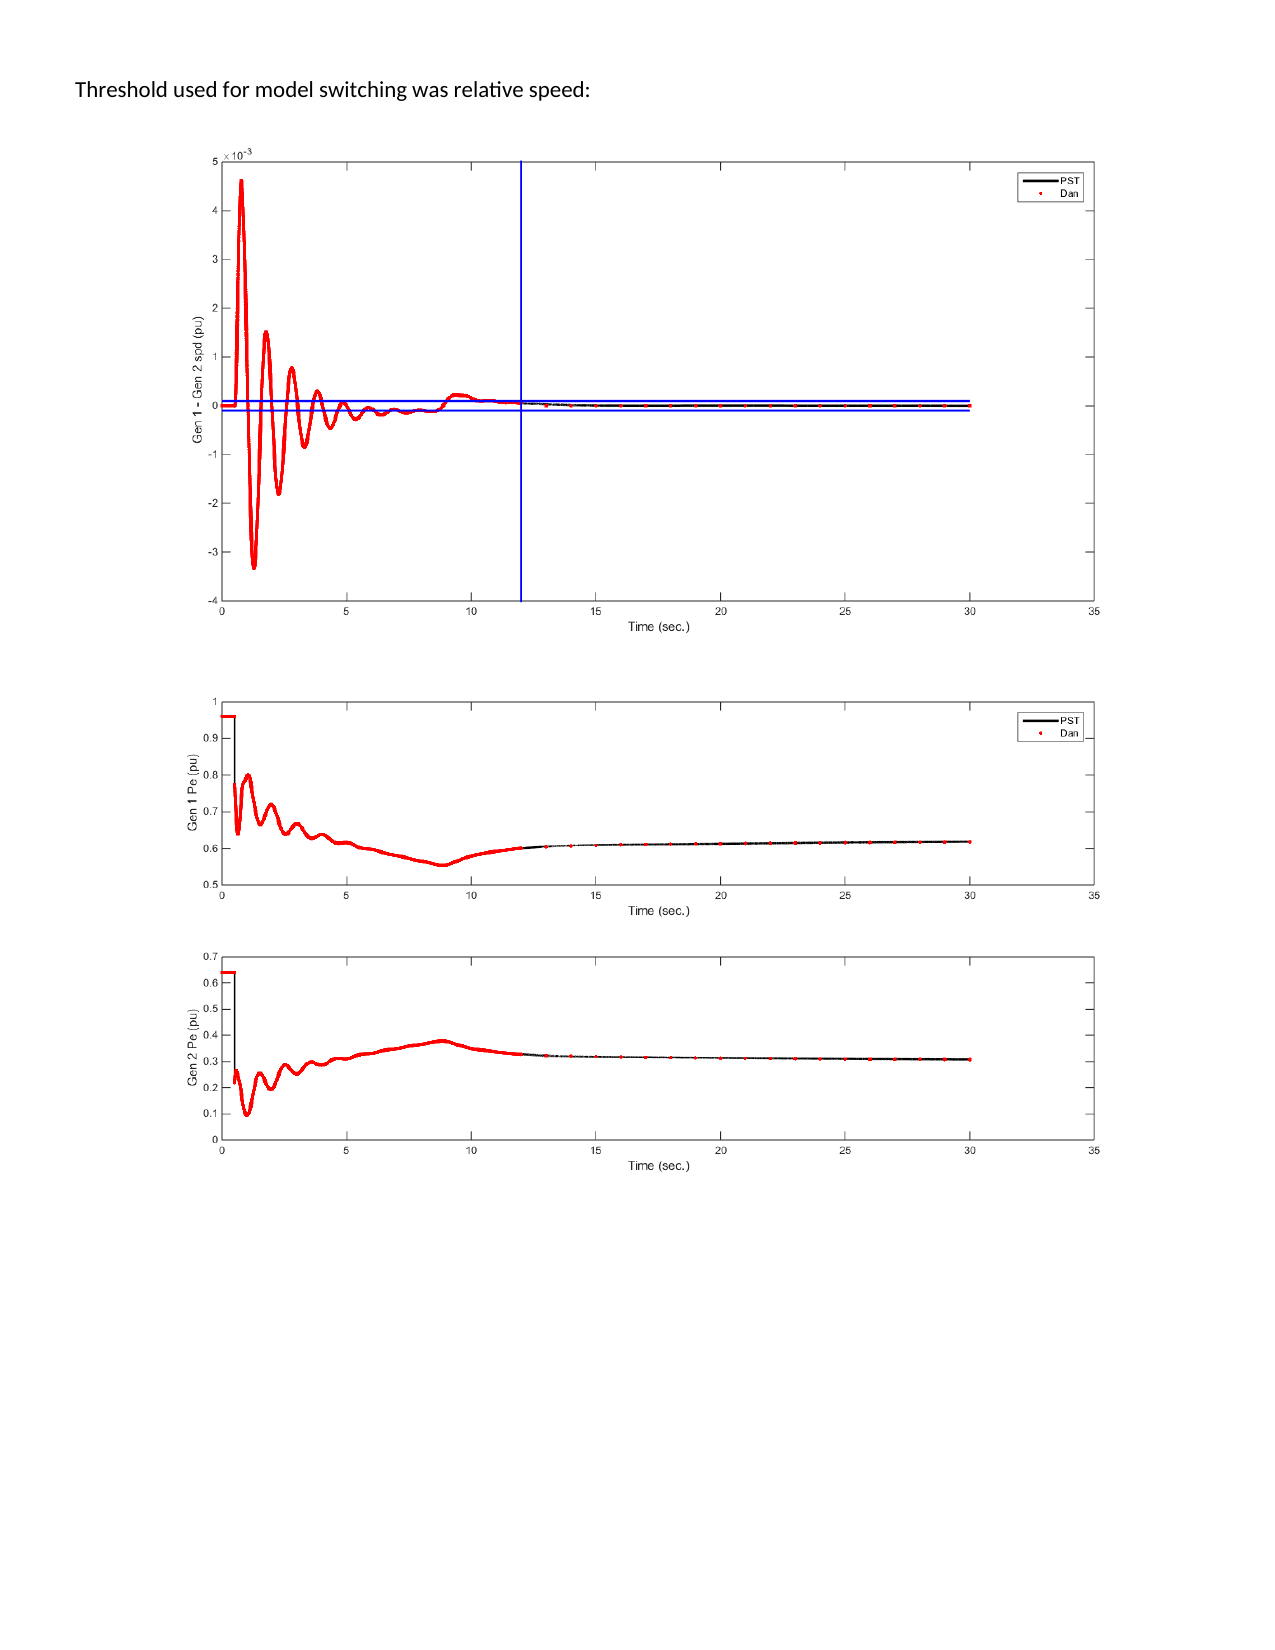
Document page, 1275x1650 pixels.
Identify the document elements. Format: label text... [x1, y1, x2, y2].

picture [75, 121, 1200, 660]
text Threshold used for model switching was relative speed: [75, 75, 1200, 103]
picture [75, 661, 1200, 1199]
